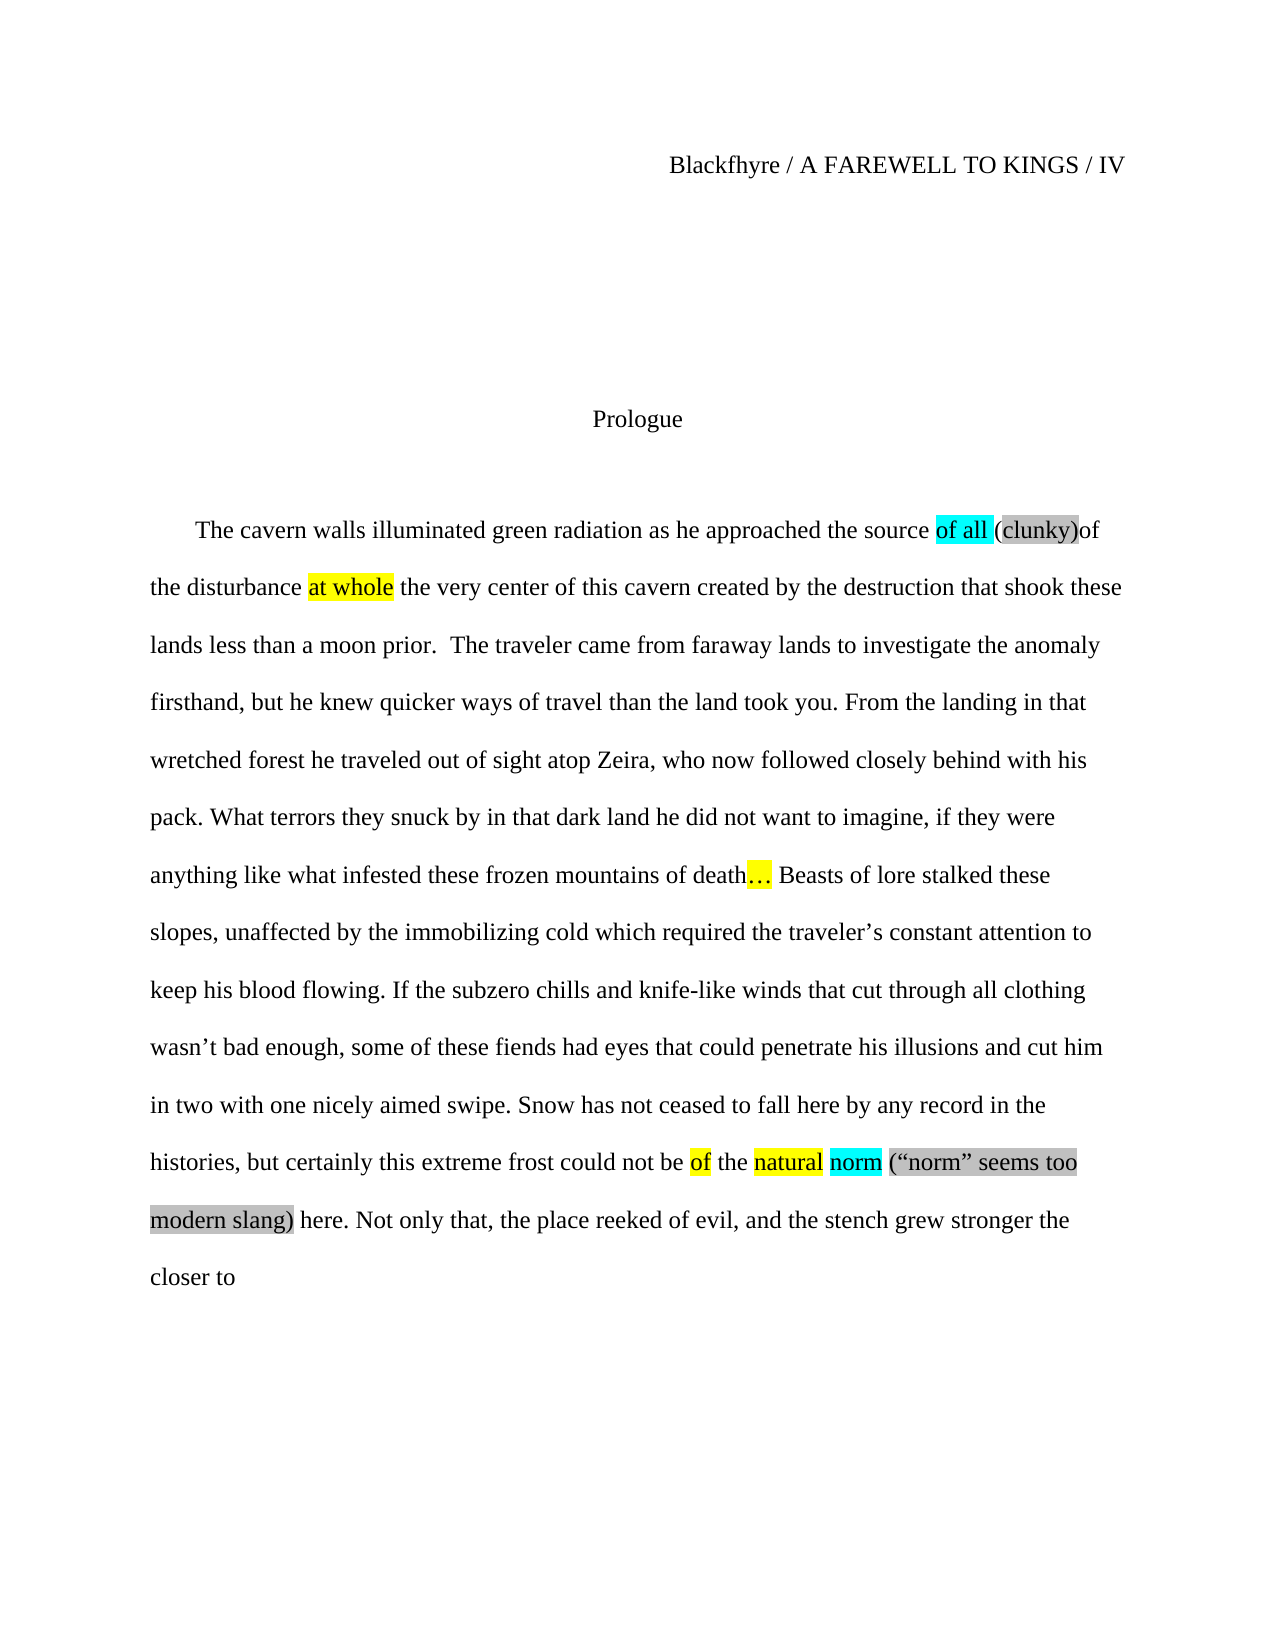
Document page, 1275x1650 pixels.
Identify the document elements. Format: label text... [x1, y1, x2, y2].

text Prologue [150, 404, 1125, 432]
text The cavern walls illuminated green radiation as he approached the source of all (clunky)of the disturbance at whole the very center of this cavern created by the destruction that shook these lands less than a moon prior. The traveler came from faraway lands to investigate the anomaly firsthand, but he knew quicker ways of travel than the land took you. From the landing in that wretched forest he traveled out of sight atop Zeira, who now followed closely behind with his pack. What terrors they snuck by in that dark land he did not want to imagine, if they were anything like what infested these frozen mountains of death… Beasts of lore stalked these slopes, unaffected by the immobilizing cold which required the traveler’s constant attention to keep his blood flowing. If the subzero chills and knife-like winds that cut through all clothing wasn’t bad enough, some of these fiends had eyes that could penetrate his illusions and cut him in two with one nicely aimed swipe. Snow has not ceased to fall here by any record in the histories, but certainly this extreme frost could not be of the natural norm (“norm” seems too modern slang) here. Not only that, the place reeked of evil, and the stench grew stronger the closer to [150, 515, 1125, 1291]
